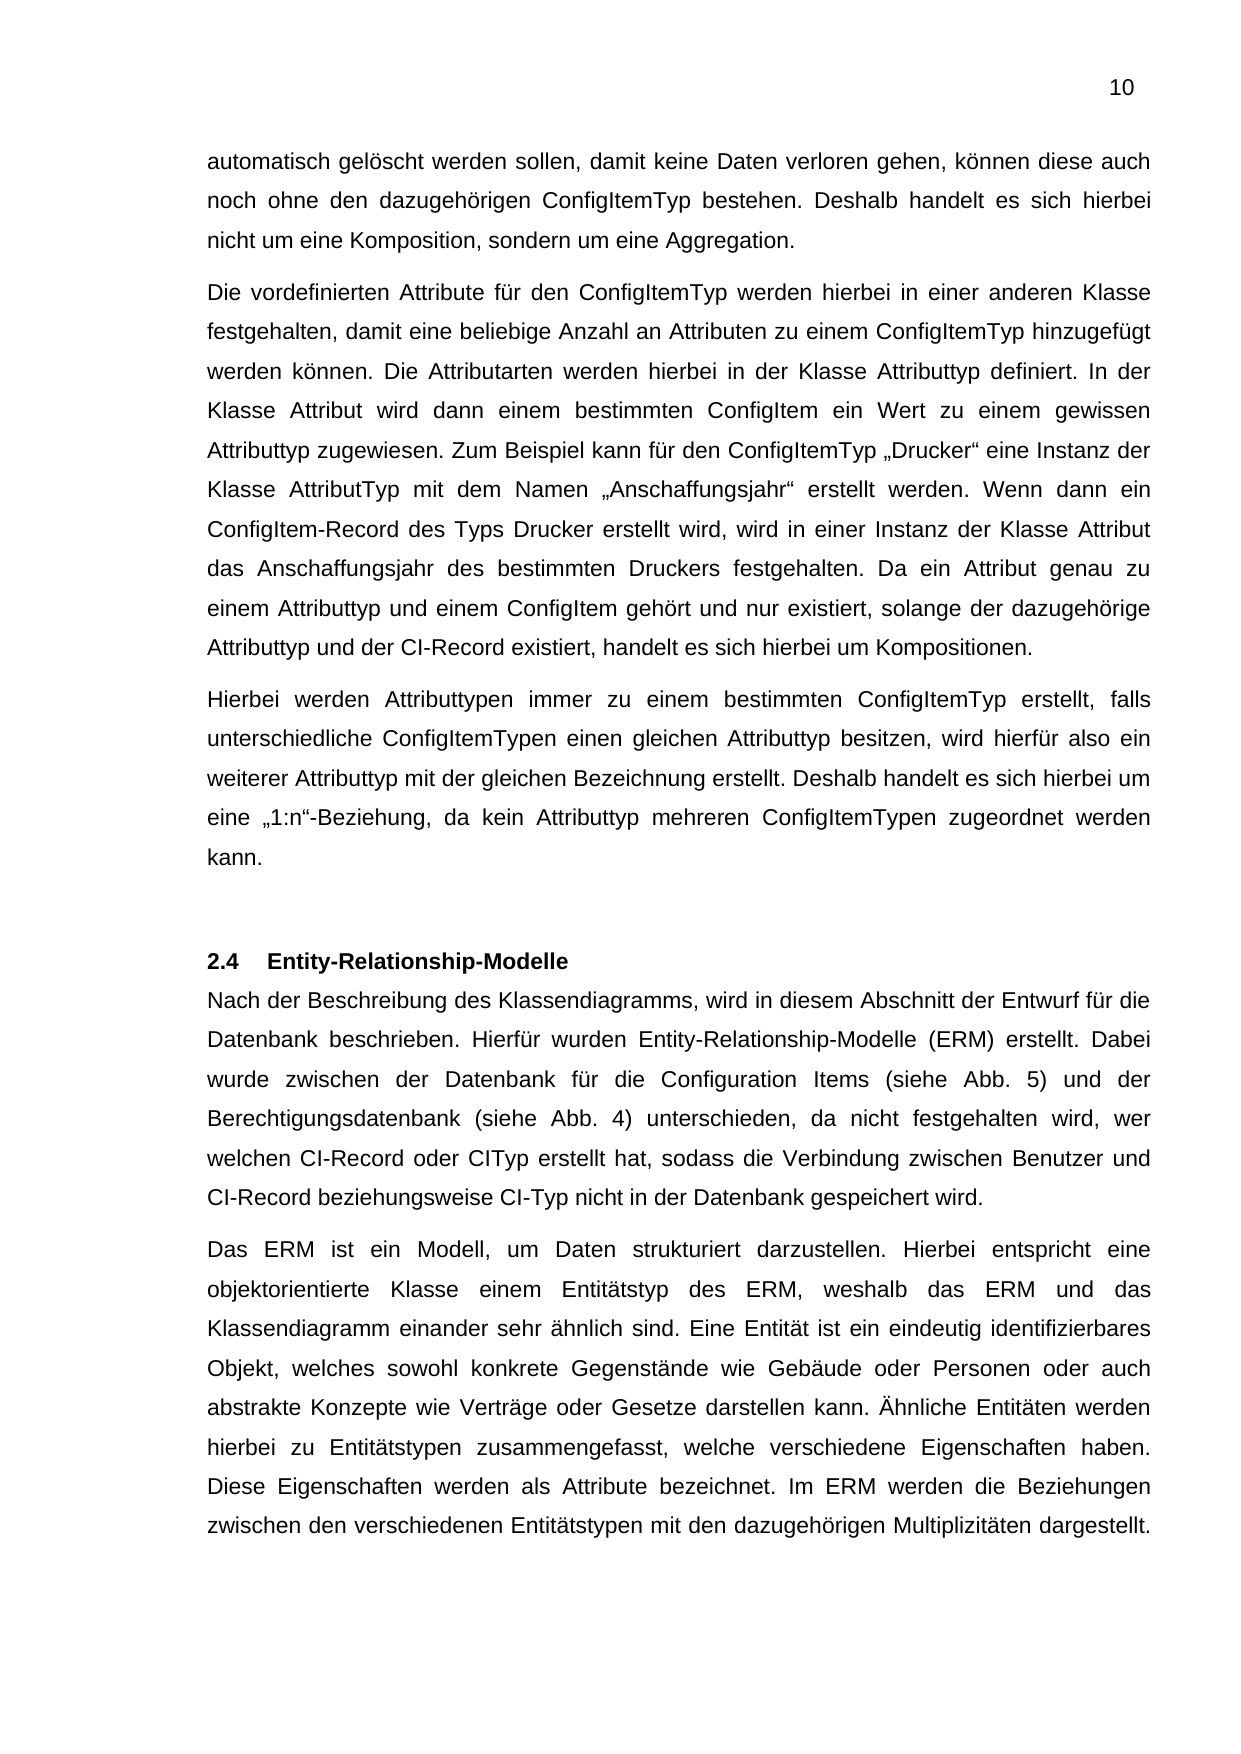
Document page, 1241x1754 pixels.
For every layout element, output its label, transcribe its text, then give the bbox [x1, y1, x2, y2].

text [207, 1236, 1152, 1539]
text Die vordefinierten Attribute für den ConfigItemTyp werden hierbei in einer anderen Klasse festgehalten, damit eine beliebige Anzahl an Attributen zu einem ConfigItemTyp hinzugefügt werden können. Die Attributarten werden hierbei in der Klasse Attributtyp definiert. In der Klasse Attribut wird dann einem bestimmten ConfigItem ein Wert zu einem gewissen Attributtyp zugewiesen. Zum Beispiel kann für den ConfigItemTyp „Drucker“ eine Instanz der Klasse AttributTyp mit dem Namen „Anschaffungsjahr“ erstellt werden. Wenn dann ein ConfigItem-Record des Typs Drucker erstellt wird, wird in einer Instanz der Klasse Attribut das Anschaffungsjahr des bestimmten Druckers festgehalten. Da ein Attribut genau zu einem Attributtyp und einem ConfigItem gehört und nur existiert, solange der dazugehörige Attributtyp und der CI-Record existiert, handelt es sich hierbei um Kompositionen. [207, 279, 1152, 660]
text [207, 148, 1152, 253]
text Nach der Beschreibung des Klassendiagramms, wird in diesem Abschnitt der Entwurf für die Datenbank beschrieben. Hierfür wurden Entity-Relationship-Modelle (ERM) erstellt. Dabei wurde zwischen der Datenbank für die Configuration Items (siehe Abb. 5) und der Berechtigungsdatenbank (siehe Abb. 4) unterschieden, da nicht festgehalten wird, wer welchen CI-Record oder CITyp erstellt hat, sodass die Verbindung zwischen Benutzer und CI-Record beziehungsweise CI-Typ nicht in der Datenbank gespeichert wird. [207, 987, 1152, 1210]
text Hierbei werden Attributtypen immer zu einem bestimmten ConfigItemTyp erstellt, falls unterschiedliche ConfigItemTypen einen gleichen Attributtyp besitzen, wird hierfür also ein weiterer Attributtyp mit der gleichen Bezeichnung erstellt. Deshalb handelt es sich hierbei um eine „1:n“-Beziehung, da kein Attributtyp mehreren ConfigItemTypen zugeordnet werden kann. [207, 686, 1152, 870]
text Entity-Relationship-Modelle [207, 948, 1152, 974]
